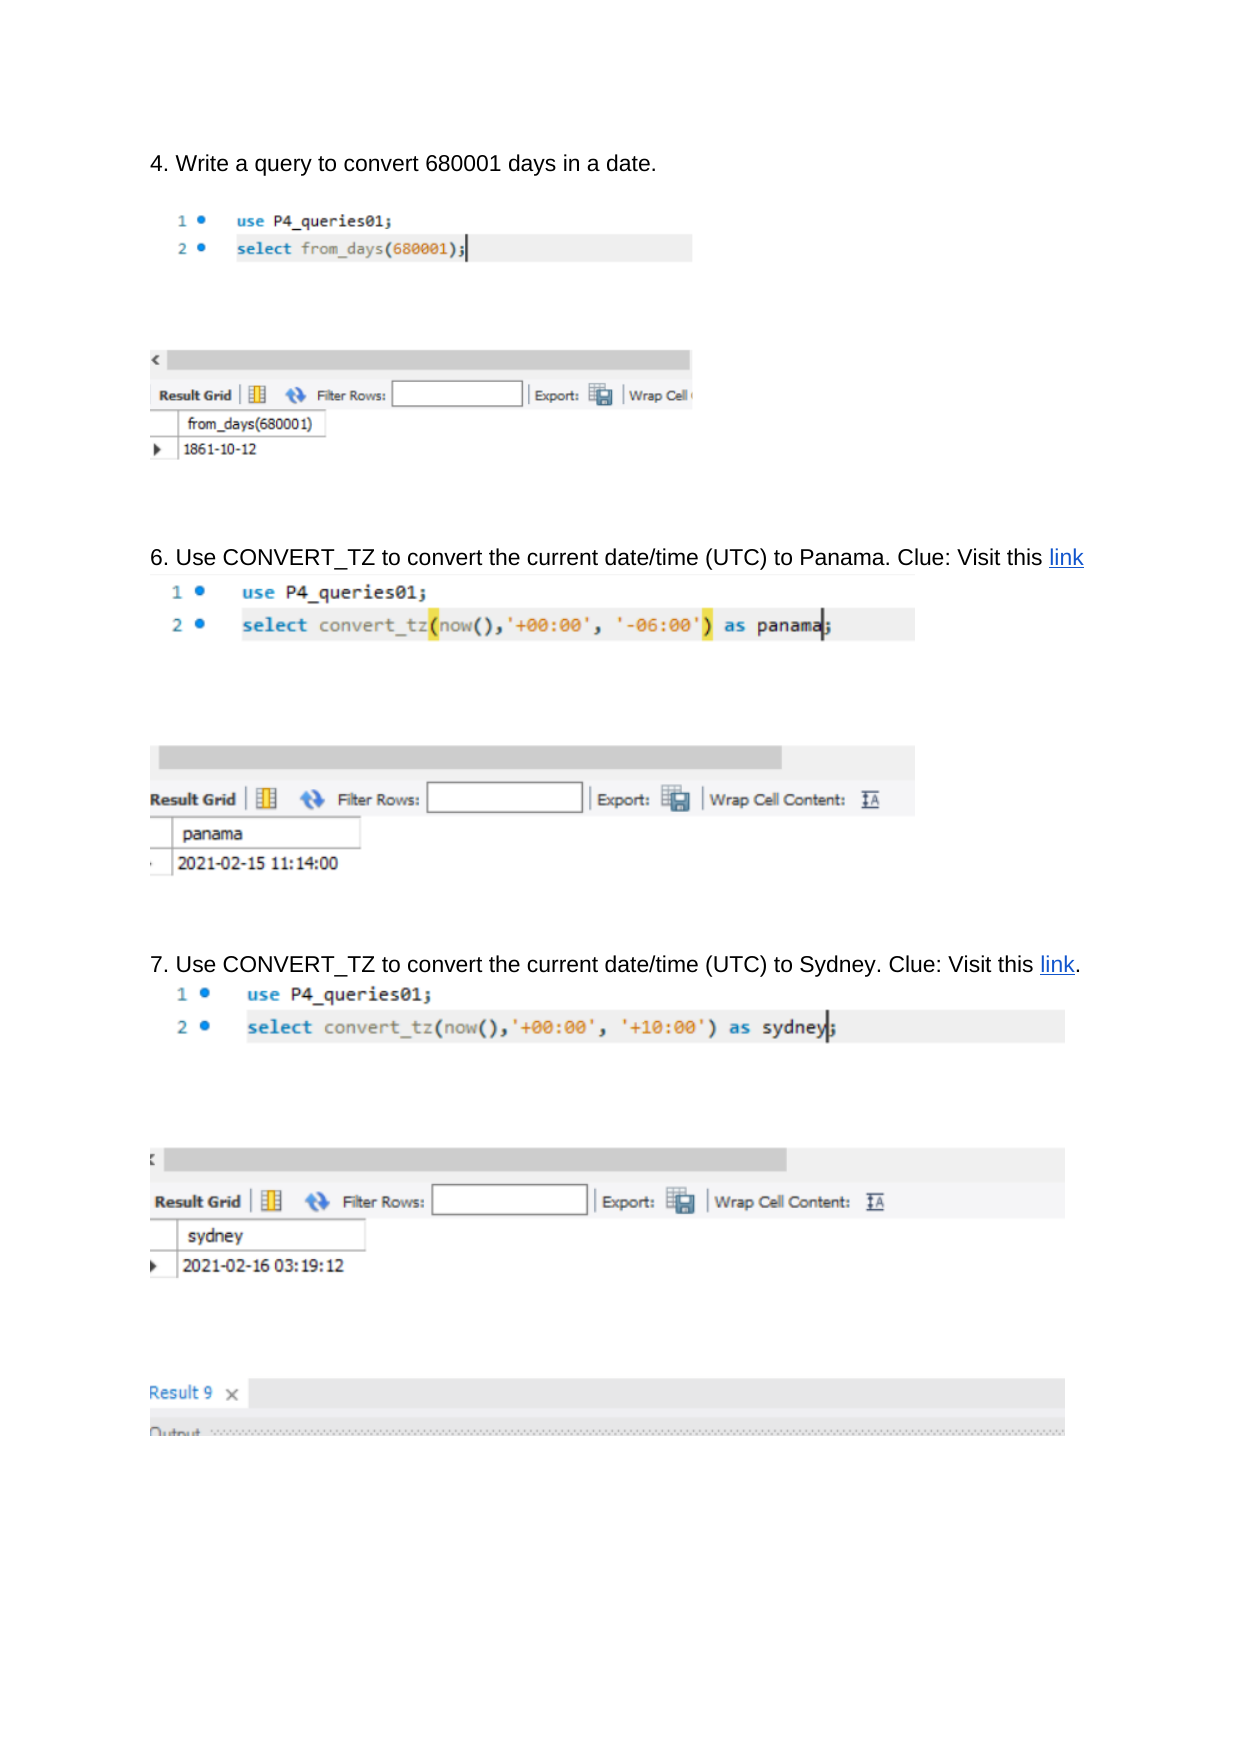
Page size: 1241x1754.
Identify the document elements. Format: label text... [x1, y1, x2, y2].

text 4. Write a query to convert 680001 days in a date. [150, 150, 1090, 176]
picture [150, 981, 1065, 1436]
picture [150, 574, 915, 917]
text 7. Use CONVERT_TZ to convert the current date/time (UTC) to Sydney. Clue: Visit this link. [150, 951, 1090, 977]
picture [150, 210, 693, 481]
